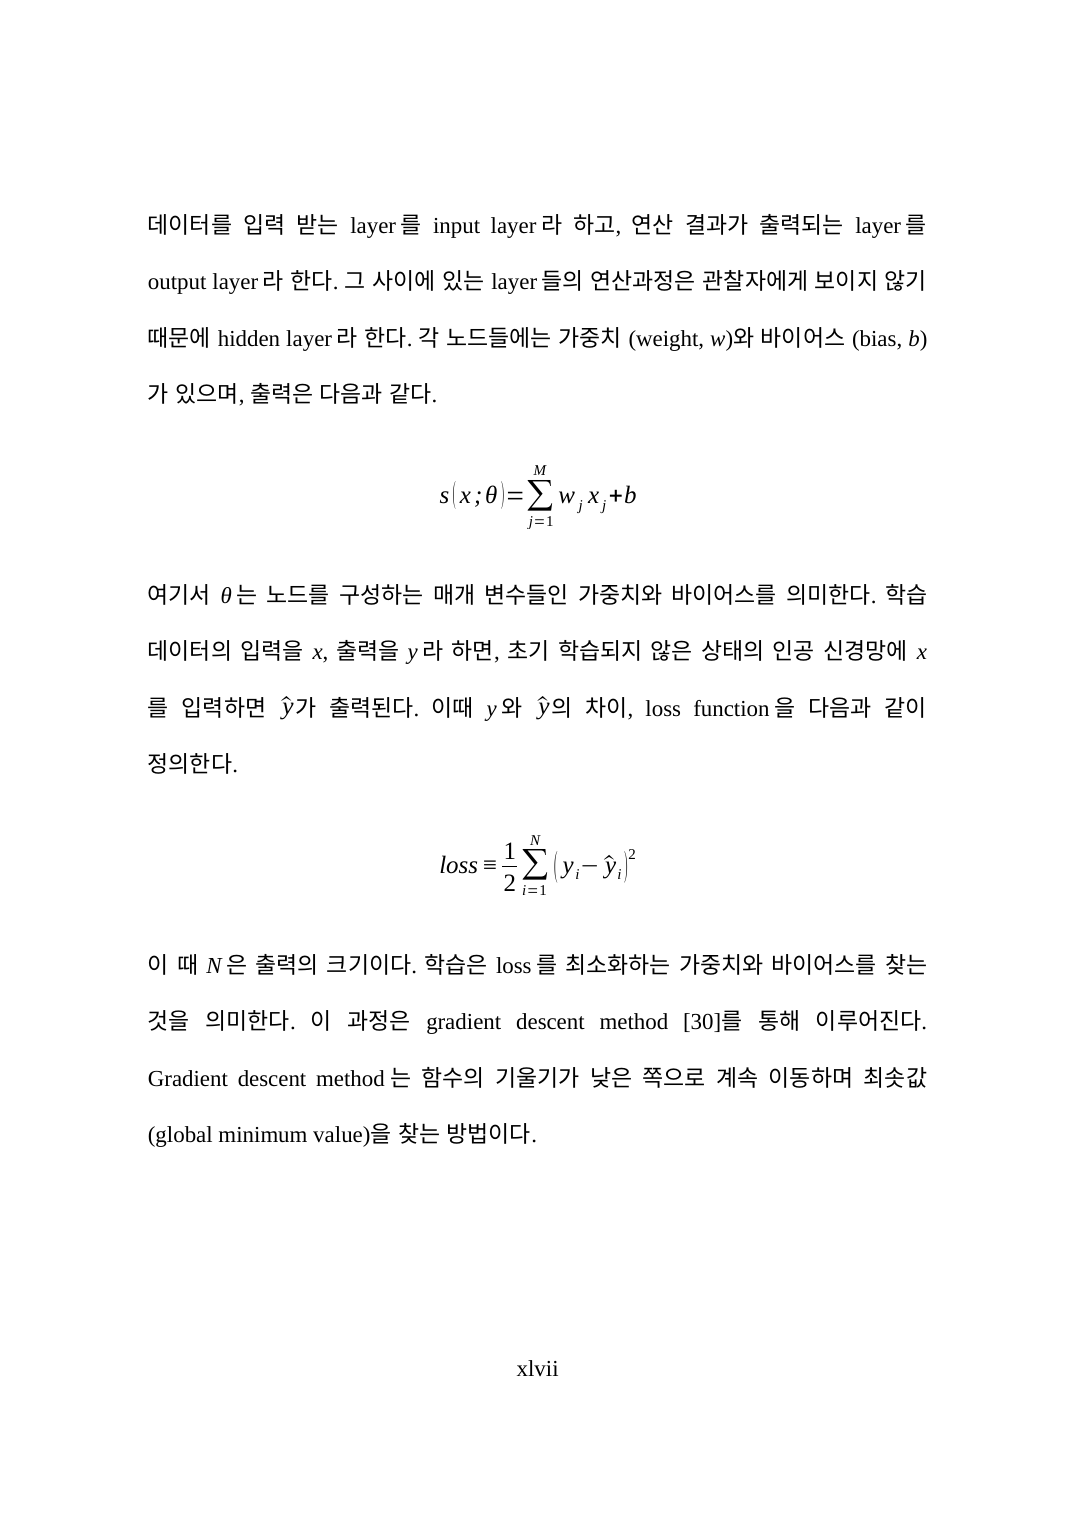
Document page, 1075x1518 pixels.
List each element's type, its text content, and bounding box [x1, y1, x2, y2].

text 이 때 N은 출력의 크기이다. 학습은 loss를 최소화하는 가중치와 바이어스를 찾는 것을 의미한다. 이 과정은 gradient descent method [30]를 통해 이루어진다. Gradient descent method는 함수의 기울기가 낮은 쪽으로 계속 이동하며 최솟값 (global minimum value)을 찾는 방법이다. [148, 947, 927, 1149]
text 데이터를 입력 받는 layer를 input layer라 하고, 연산 결과가 출력되는 layer를 output layer라 한다. 그 사이에 있는 layer들의 연산과정은 관찰자에게 보이지 않기 때문에 hidden layer라 한다. 각 노드들에는 가중치 (weight, w)와 바이어스 (bias, b)가 있으며, 출력은 다음과 같다. [148, 207, 927, 409]
text 여기서 θ는 노드를 구성하는 매개 변수들인 가중치와 바이어스를 의미한다. 학습 데이터의 입력을 x, 출력을 y라 하면, 초기 학습되지 않은 상태의 인공 신경망에 x를 입력하면 가 출력된다. 이때 y와 의 차이, loss function을 다음과 같이 정의한다. [148, 577, 927, 779]
